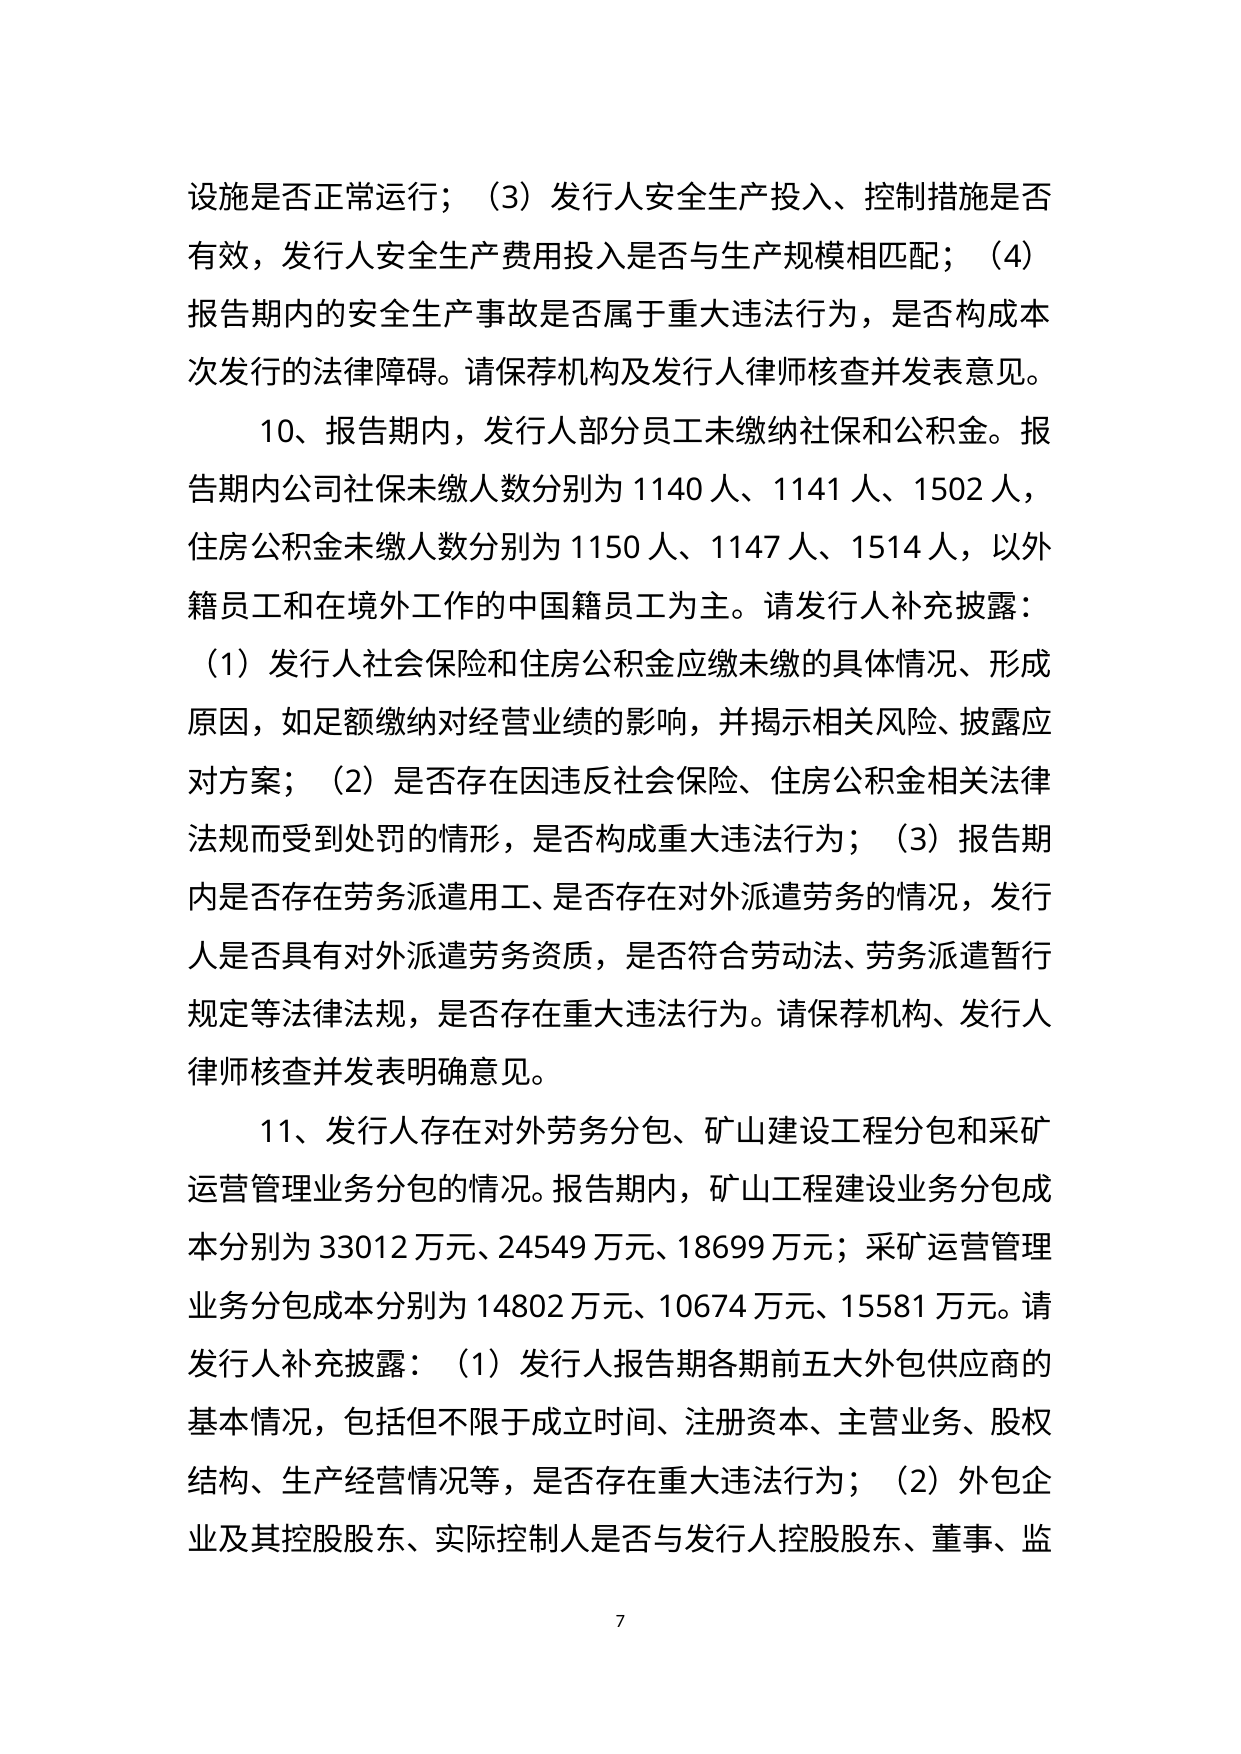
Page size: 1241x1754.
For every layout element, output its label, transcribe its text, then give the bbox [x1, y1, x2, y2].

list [187, 1270, 1053, 1562]
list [187, 162, 1053, 570]
list 报告期内，发行人部分员工未缴纳社保和公积金。报告期内公司社保未缴人数分别为1140人、1141人、1502人，住房公积金未缴人数分别为1150人、1147人、1514人，以外籍员工和在境外工作的中国籍员工为主。请发行人补充披露：（1）发行人社会保险和住房公积金应缴未缴的具体情况、形成原因，如足额缴纳对经营业绩的影响，并揭示相关风险、披露应对方案；（2）是否存在因违反社会保险、住房公积金相关法律法规而受到处罚的情形，是否构成重大违法行为；（3）报告期内是否存在劳务派遣用工、是否存在对外派遣劳务的情况，发行人是否具有对外派遣劳务资质，是否符合劳动法、劳务派遣暂行规定等法律法规，是否存在重大违法行为。请保荐机构、发行人律师核查并发表明确意见。 [187, 570, 1053, 1270]
